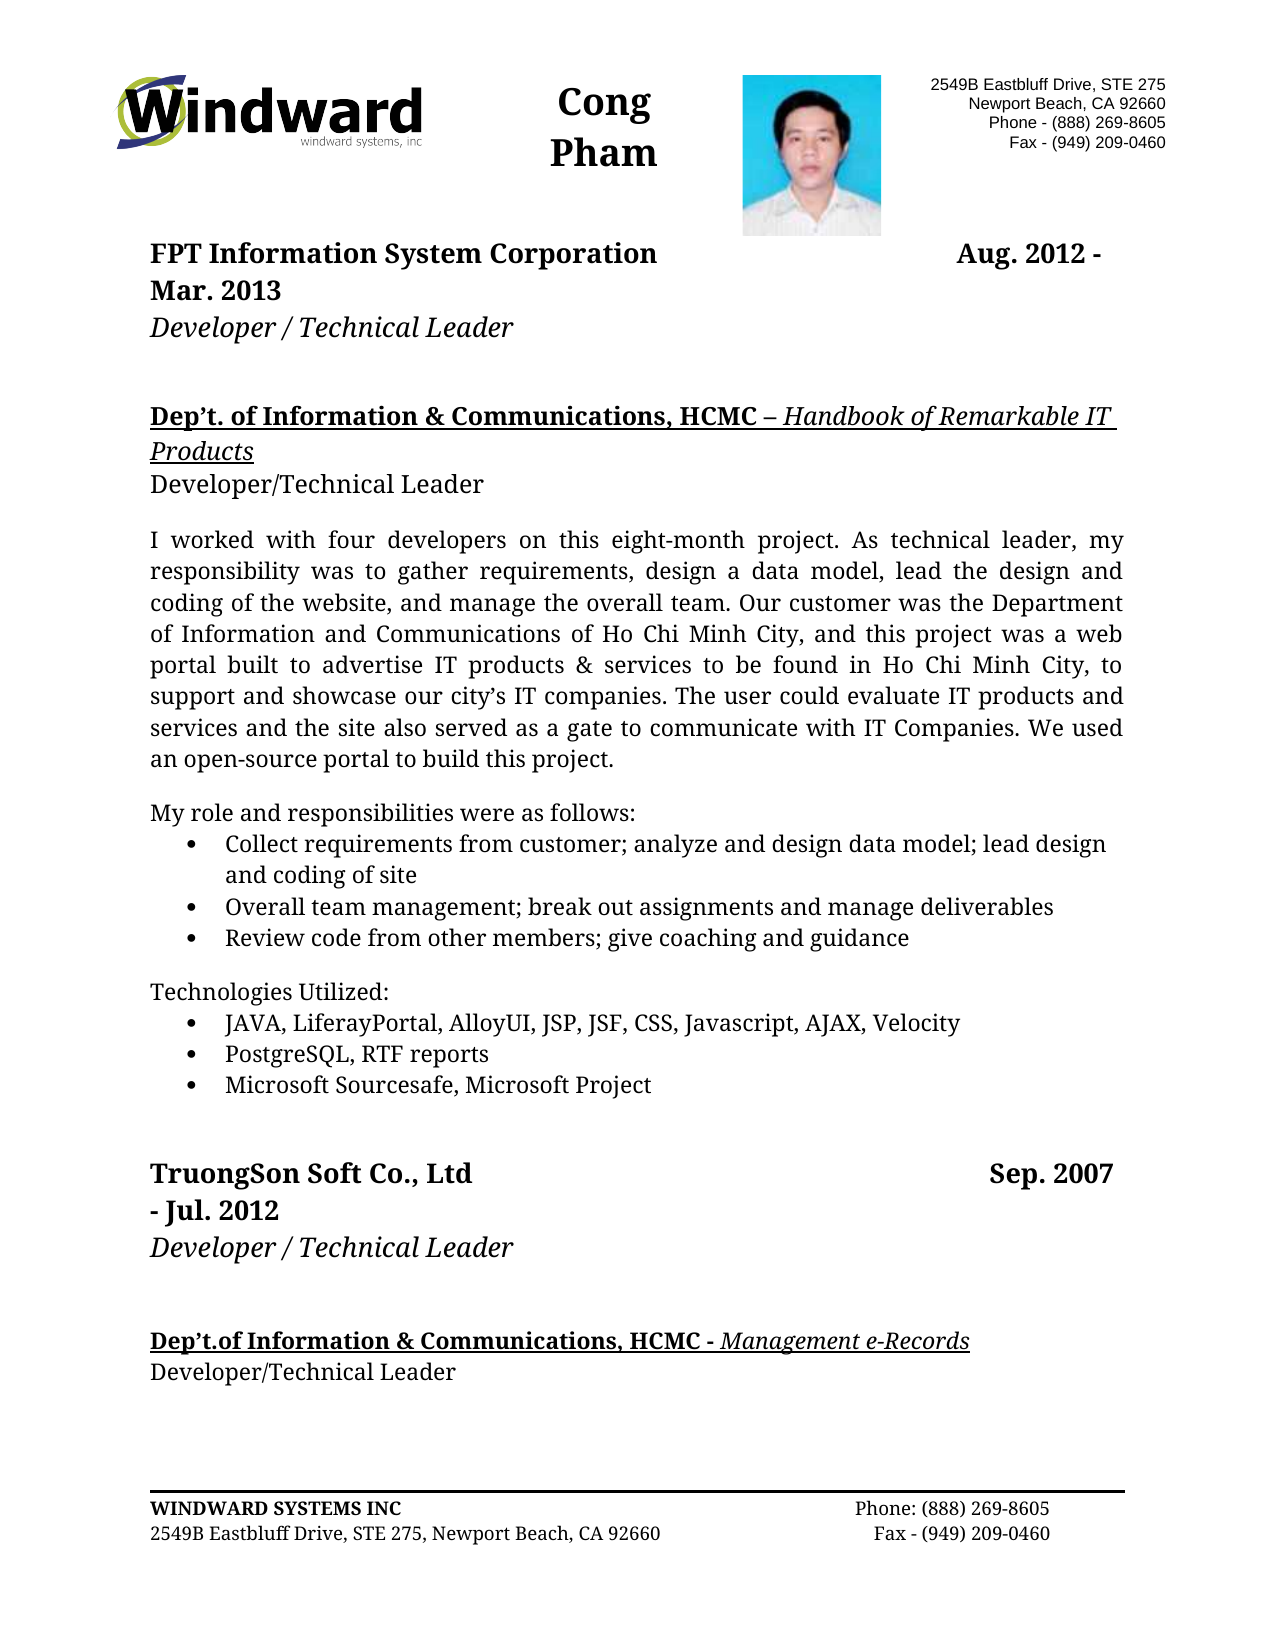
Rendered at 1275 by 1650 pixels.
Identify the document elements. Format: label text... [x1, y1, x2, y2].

text FPT Information System Corporation Aug. 2012 - Mar. 2013 [150, 234, 1125, 308]
text Technologies Utilized: [150, 976, 1125, 1007]
picture [742, 75, 882, 234]
picture [109, 75, 449, 152]
list Microsoft Sourcesafe, Microsoft Project [187, 1069, 1125, 1101]
text My role and responsibilities were as follows: [150, 797, 1125, 828]
text TruongSon Soft Co., Ltd Sep. 2007 - Jul. 2012 [150, 1154, 1125, 1228]
text Developer/Technical Leader [150, 467, 1125, 501]
list Collect requirements from customer; analyze and design data model; lead design and coding of site [187, 828, 1125, 890]
list JAVA, LiferayPortal, AlloyUI, JSP, JSF, CSS, Javascript, AJAX, Velocity [187, 1007, 1125, 1038]
list Review code from other members; give coaching and guidance [187, 922, 1125, 953]
text Developer / Technical Leader [150, 308, 1125, 345]
text Developer / Technical Leader [150, 1228, 1125, 1265]
list PostgreSQL, RTF reports [187, 1038, 1125, 1069]
text I worked with four developers on this eight-month project. As technical leader, my responsibility was to gather requirements, design a data model, lead the design and coding of the website, and manage the overall team. Our customer was the Department of Information and Communications of Ho Chi Minh City, and this project was a web portal built to advertise IT products & services to be found in Ho Chi Minh City, to support and showcase our city’s IT companies. The user could evaluate IT products and services and the site also served as a gate to communicate with IT Companies. We used an open-source portal to build this project. [150, 524, 1125, 774]
list Overall team management; break out assignments and manage deliverables [187, 890, 1125, 922]
text Developer/Technical Leader [150, 1356, 1125, 1387]
text Dep’t.of Information & Communications, HCMC - Management e-Records [150, 1325, 1125, 1356]
text Dep’t. of Information & Communications, HCMC – Handbook of Remarkable IT Products [150, 399, 1125, 467]
